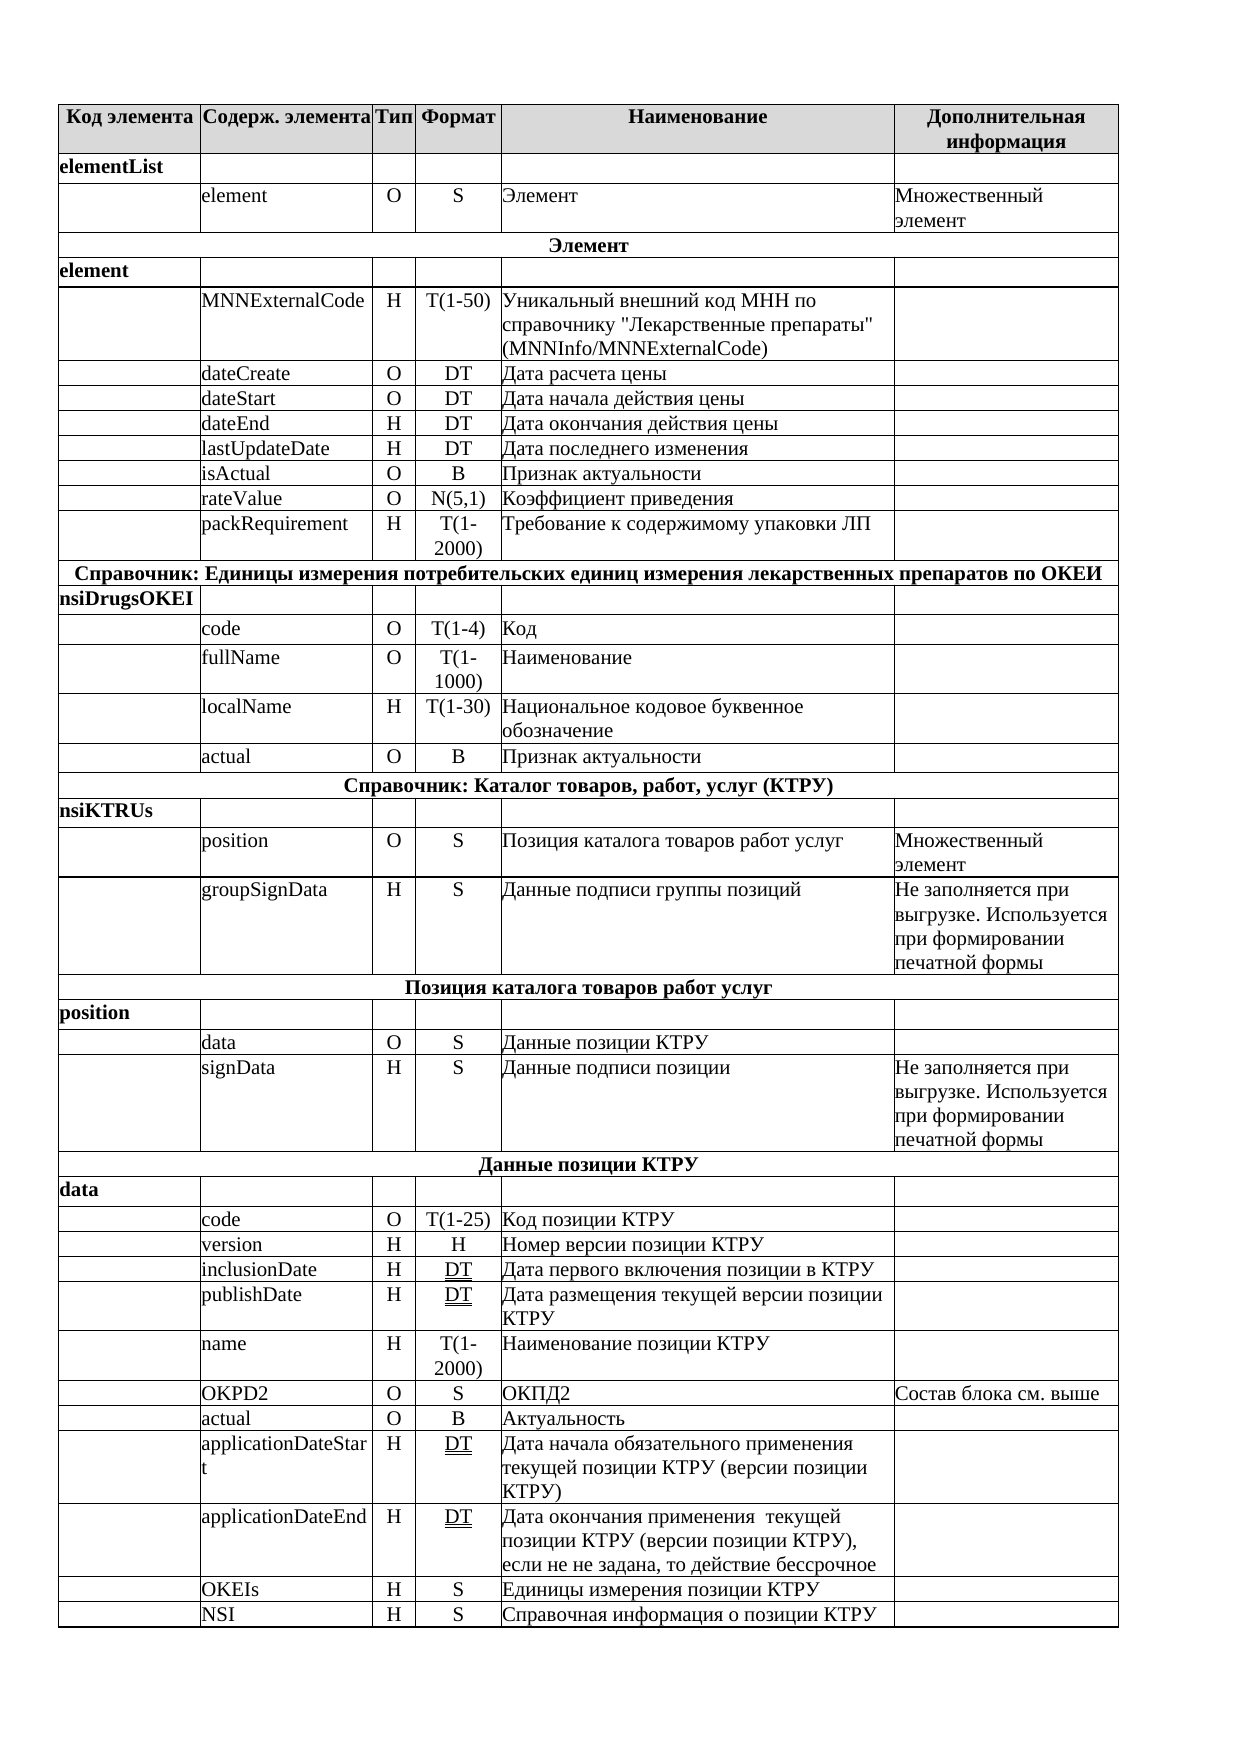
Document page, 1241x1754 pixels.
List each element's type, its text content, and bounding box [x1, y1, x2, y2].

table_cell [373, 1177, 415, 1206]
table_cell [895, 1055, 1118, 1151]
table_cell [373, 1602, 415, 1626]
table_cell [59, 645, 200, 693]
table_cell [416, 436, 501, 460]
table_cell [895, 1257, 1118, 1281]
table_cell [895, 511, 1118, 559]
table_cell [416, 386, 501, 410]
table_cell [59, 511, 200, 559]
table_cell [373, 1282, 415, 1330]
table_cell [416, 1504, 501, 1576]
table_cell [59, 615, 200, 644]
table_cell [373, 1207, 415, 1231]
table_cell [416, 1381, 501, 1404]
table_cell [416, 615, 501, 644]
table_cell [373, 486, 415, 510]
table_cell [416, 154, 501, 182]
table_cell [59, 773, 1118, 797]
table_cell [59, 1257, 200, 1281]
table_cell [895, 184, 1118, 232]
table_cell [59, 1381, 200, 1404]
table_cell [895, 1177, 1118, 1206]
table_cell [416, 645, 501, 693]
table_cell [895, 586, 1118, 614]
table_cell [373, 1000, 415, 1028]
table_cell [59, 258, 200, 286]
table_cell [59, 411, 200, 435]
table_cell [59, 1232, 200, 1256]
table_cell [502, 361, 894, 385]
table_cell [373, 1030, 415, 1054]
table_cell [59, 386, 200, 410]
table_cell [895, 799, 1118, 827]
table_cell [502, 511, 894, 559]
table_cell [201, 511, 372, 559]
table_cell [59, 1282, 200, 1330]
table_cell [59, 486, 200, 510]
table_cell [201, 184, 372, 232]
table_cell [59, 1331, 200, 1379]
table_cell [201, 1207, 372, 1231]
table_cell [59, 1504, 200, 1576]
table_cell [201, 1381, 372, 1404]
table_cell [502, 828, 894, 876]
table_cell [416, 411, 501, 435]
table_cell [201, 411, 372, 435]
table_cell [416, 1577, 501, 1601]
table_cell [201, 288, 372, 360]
table_header Тип [373, 105, 415, 153]
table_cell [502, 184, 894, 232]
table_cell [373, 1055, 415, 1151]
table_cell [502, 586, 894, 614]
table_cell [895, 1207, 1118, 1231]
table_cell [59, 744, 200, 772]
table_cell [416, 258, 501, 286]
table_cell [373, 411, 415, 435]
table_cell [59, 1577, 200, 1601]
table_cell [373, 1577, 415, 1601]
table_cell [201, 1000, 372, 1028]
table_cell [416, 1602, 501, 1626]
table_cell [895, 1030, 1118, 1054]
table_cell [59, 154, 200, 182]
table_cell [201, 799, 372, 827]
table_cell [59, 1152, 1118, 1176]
table_header Содерж. элемента [201, 105, 372, 153]
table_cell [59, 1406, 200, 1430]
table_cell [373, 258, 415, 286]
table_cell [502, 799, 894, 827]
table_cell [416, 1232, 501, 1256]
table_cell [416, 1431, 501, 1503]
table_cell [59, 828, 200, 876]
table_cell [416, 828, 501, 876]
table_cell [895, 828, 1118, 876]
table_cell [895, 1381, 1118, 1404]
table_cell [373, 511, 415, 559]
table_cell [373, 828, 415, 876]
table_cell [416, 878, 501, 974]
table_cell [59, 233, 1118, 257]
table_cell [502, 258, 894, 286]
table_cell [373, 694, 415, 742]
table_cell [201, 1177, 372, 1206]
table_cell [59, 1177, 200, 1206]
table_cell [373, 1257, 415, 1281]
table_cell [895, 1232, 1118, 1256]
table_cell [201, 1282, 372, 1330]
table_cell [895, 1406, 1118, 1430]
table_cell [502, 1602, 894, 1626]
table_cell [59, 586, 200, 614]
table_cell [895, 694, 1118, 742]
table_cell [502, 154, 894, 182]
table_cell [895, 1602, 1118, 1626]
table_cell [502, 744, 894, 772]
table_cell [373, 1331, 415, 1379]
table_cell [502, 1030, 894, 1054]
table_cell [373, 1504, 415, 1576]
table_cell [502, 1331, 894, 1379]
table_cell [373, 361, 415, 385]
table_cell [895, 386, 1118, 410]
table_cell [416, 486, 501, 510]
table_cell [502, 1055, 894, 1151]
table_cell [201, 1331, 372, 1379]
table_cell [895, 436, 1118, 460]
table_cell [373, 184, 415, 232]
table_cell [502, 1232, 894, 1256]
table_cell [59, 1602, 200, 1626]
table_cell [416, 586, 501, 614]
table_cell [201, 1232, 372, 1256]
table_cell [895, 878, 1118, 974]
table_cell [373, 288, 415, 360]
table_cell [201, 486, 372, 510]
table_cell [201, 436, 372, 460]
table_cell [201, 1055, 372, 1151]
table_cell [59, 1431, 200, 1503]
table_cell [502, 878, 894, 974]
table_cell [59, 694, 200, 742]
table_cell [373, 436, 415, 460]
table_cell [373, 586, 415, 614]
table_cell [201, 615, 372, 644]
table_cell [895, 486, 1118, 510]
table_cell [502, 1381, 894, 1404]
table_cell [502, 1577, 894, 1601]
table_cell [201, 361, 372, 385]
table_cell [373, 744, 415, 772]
table_header Наименование [502, 105, 894, 153]
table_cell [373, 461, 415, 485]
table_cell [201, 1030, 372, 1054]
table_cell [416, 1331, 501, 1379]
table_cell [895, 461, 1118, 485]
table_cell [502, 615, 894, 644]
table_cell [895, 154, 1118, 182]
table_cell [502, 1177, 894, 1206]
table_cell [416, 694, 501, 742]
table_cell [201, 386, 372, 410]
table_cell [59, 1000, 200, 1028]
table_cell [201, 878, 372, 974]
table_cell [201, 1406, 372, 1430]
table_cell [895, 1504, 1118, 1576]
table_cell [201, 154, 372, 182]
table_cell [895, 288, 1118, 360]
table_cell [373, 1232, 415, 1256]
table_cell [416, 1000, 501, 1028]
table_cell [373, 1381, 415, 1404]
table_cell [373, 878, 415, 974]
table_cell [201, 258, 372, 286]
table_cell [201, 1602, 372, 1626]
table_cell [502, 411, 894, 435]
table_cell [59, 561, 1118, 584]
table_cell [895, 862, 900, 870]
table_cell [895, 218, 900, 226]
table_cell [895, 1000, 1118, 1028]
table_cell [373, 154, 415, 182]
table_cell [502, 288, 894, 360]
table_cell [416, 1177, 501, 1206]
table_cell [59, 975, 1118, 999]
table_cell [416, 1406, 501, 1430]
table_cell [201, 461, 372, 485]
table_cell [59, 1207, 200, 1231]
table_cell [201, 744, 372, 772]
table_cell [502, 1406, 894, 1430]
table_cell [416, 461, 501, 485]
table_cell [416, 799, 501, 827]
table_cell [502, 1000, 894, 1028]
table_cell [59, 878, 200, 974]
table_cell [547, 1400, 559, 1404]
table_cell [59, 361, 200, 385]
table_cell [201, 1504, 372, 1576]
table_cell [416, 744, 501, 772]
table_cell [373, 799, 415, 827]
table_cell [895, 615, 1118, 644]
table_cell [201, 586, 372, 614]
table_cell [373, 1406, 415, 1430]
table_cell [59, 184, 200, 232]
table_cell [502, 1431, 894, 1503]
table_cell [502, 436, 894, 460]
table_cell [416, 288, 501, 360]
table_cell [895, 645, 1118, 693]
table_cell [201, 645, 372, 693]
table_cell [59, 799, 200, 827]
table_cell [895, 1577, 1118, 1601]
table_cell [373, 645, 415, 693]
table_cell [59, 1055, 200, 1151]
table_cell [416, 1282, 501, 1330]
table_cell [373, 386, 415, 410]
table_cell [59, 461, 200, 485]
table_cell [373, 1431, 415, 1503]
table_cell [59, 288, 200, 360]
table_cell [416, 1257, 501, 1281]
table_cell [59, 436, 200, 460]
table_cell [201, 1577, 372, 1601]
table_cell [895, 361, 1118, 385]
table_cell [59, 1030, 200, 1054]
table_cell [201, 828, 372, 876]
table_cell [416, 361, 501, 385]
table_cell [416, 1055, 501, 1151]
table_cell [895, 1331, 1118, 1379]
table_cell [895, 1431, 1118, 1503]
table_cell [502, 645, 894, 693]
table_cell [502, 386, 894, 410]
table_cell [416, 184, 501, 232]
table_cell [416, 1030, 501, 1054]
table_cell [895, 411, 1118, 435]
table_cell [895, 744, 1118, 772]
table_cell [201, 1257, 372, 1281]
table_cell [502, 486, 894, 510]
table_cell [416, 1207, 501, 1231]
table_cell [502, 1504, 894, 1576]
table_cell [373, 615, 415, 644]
table_header Дополнительная информация [895, 105, 1118, 153]
table_header Формат [416, 105, 501, 153]
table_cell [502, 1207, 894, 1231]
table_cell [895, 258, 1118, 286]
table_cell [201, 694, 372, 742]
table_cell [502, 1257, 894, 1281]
table_header Код элемента [59, 105, 200, 153]
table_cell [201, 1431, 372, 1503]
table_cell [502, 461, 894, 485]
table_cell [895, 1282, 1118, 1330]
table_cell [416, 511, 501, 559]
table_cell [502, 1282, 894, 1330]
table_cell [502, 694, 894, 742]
